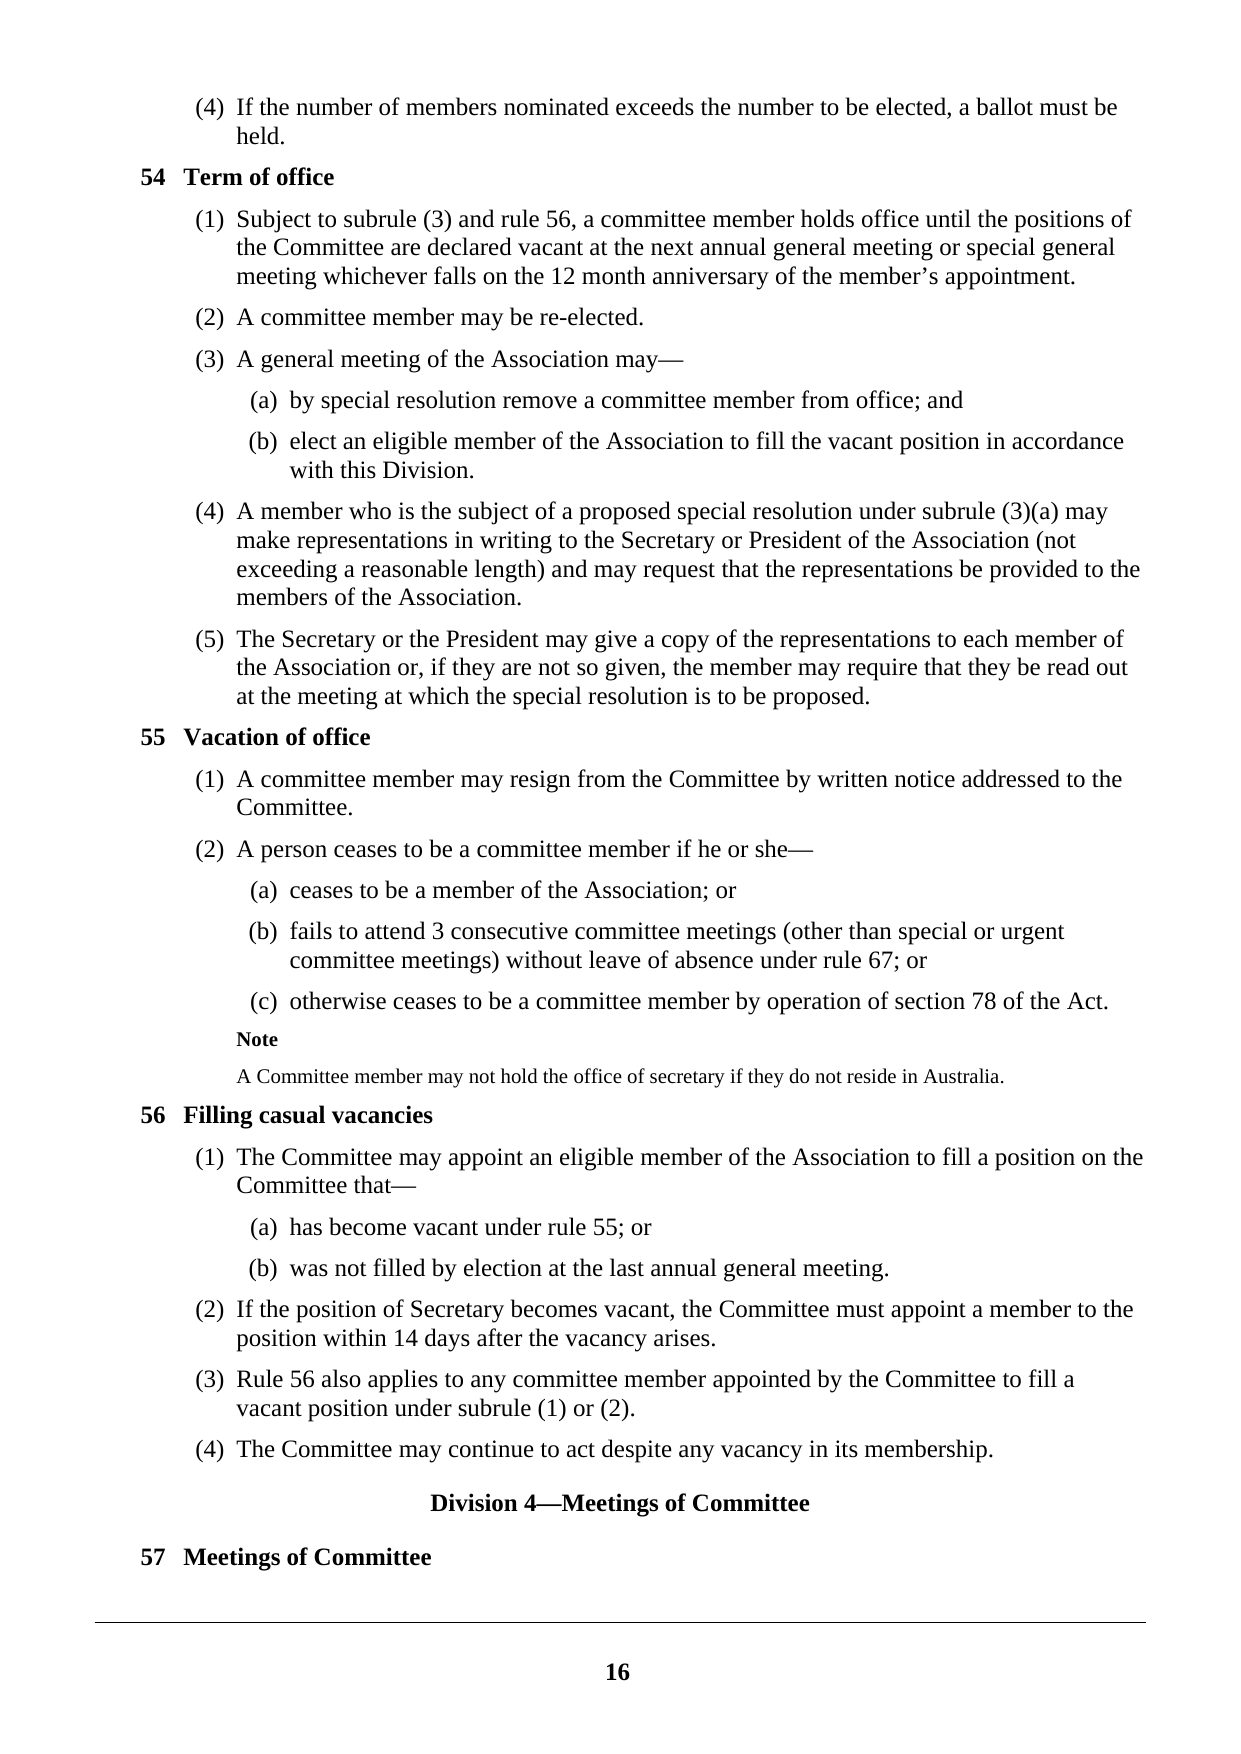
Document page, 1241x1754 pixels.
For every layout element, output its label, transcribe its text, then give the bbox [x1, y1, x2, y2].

subtitle (1) A committee member may resign from the Committee by written notice addressed to the Committee. [94, 764, 1146, 821]
subtitle (4) If the number of members nominated exceeds the number to be elected, a ballot must be held. [94, 92, 1146, 150]
subtitle (b) fails to attend 3 consecutive committee meetings (other than special or urgent committee meetings) without leave of absence under rule 67; or [94, 916, 1146, 974]
subtitle (c) otherwise ceases to be a committee member by operation of section 78 of the Act. [94, 986, 1146, 1015]
subtitle (b) elect an eligible member of the Association to fill the vacant position in accordance with this Division. [94, 426, 1146, 484]
subtitle (2) If the position of Secretary becomes vacant, the Committee must appoint a member to the position within 14 days after the vacancy arises. [94, 1294, 1146, 1352]
subtitle 55 Vacation of office [94, 722, 1146, 751]
subtitle (3) Rule 56 also applies to any committee member appointed by the Committee to fill a vacant position under subrule (1) or (2). [94, 1364, 1146, 1422]
subtitle (3) A general meeting of the Association may— [94, 344, 1146, 372]
subtitle (1) The Committee may appoint an eligible member of the Association to fill a position on the Committee that— [94, 1142, 1146, 1199]
subtitle 57 Meetings of Committee [94, 1542, 1146, 1571]
subtitle (2) A person ceases to be a committee member if he or she— [94, 834, 1146, 862]
subtitle (5) The Secretary or the President may give a copy of the representations to each member of the Association or, if they are not so given, the member may require that they be read out at the meeting at which the special resolution is to be proposed. [94, 624, 1146, 710]
subtitle (4) The Committee may continue to act despite any vacancy in its membership. [94, 1434, 1146, 1463]
subtitle 56 Filling casual vacancies [94, 1101, 1146, 1129]
subtitle Division 4—Meetings of Committee [94, 1488, 1146, 1517]
subtitle (4) A member who is the subject of a proposed special resolution under subrule (3)(a) may make representations in writing to the Secretary or President of the Association (not exceeding a reasonable length) and may request that the representations be provided to the members of the Association. [94, 496, 1146, 611]
subtitle (b) was not filled by election at the last annual general meeting. [94, 1253, 1146, 1282]
subtitle (a) by special resolution remove a committee member from office; and [94, 385, 1146, 414]
subtitle (a) has become vacant under rule 55; or [94, 1212, 1146, 1241]
text Note [236, 1027, 1146, 1051]
subtitle (a) ceases to be a member of the Association; or [94, 875, 1146, 904]
text A Committee member may not hold the office of secretary if they do not reside in . [236, 1064, 1146, 1088]
subtitle (2) A committee member may be re-elected. [94, 302, 1146, 331]
subtitle (1) Subject to subrule (3) and rule 56, a committee member holds office until the positions of the Committee are declared vacant at the next annual general meeting or special general meeting whichever falls on the 12 month anniversary of the member’s appointment. [94, 204, 1146, 290]
subtitle 54 Term of office [94, 162, 1146, 191]
